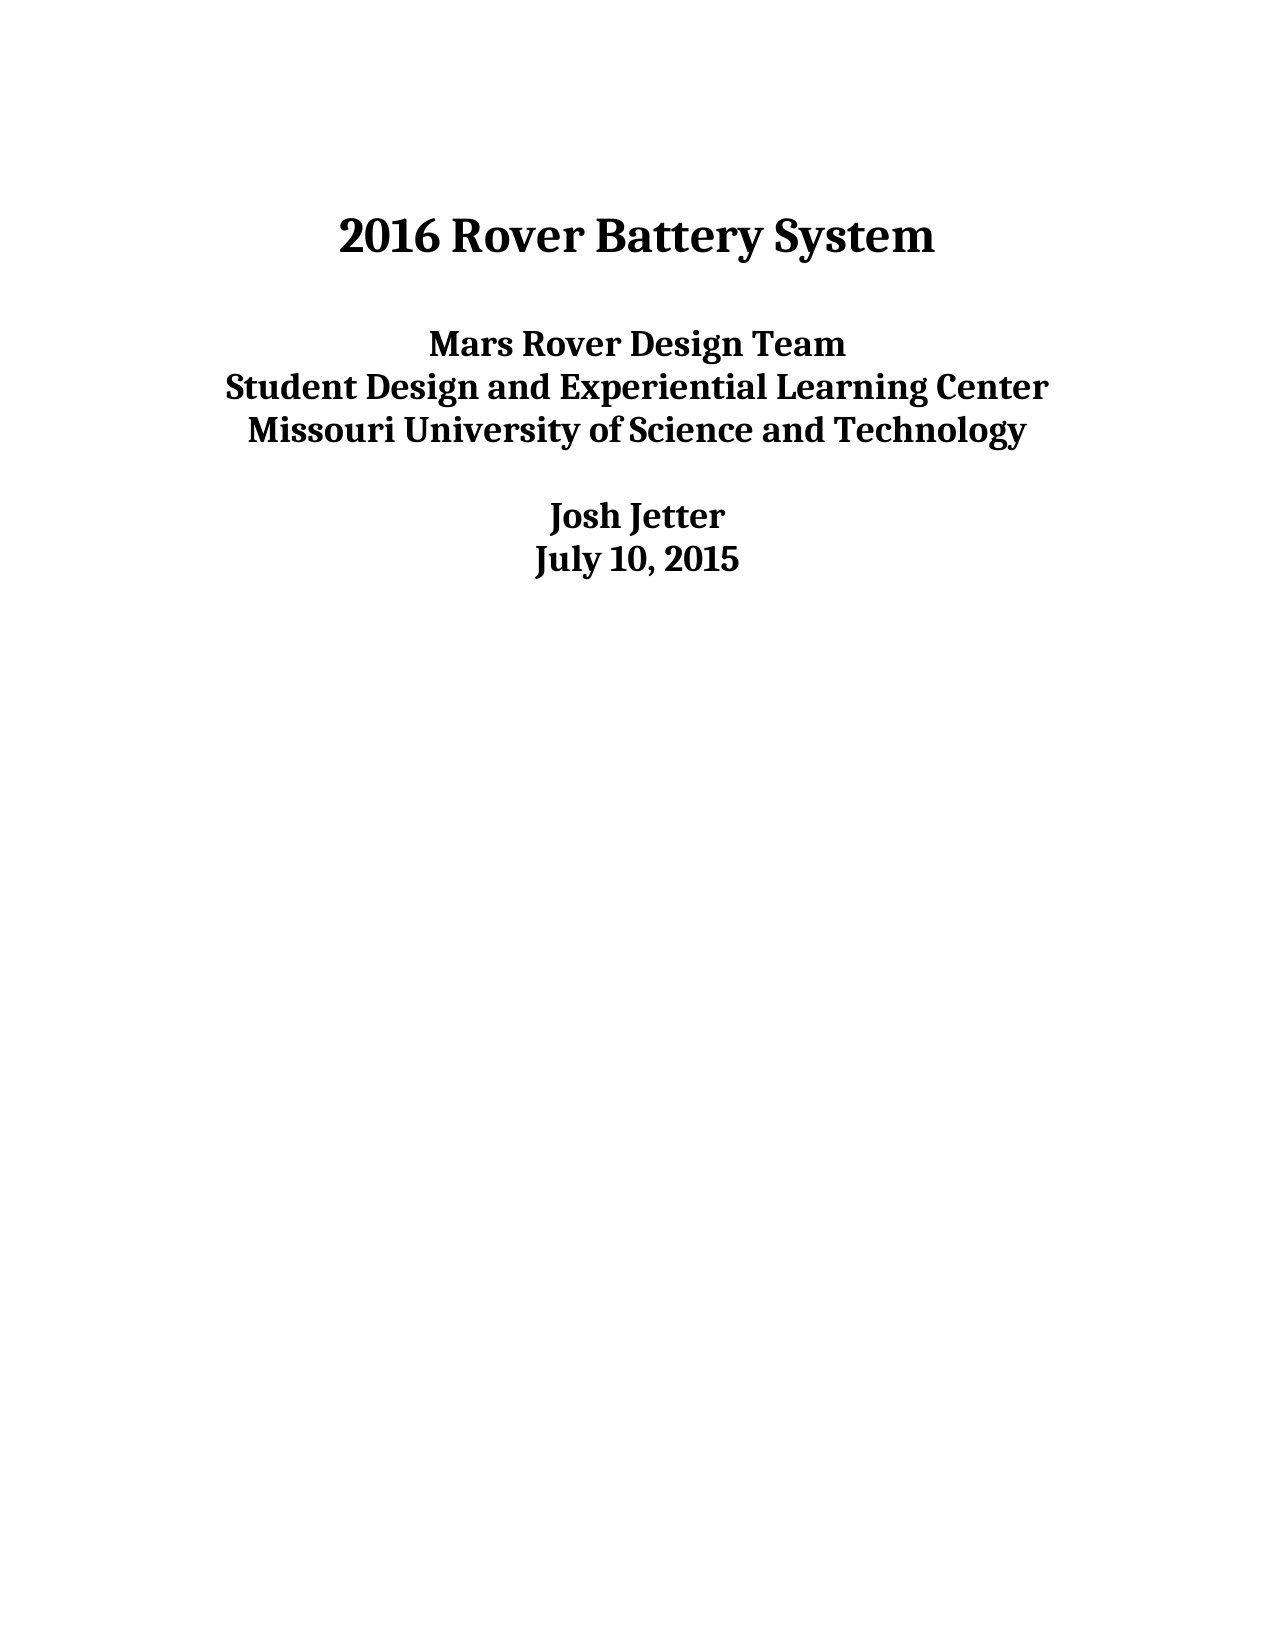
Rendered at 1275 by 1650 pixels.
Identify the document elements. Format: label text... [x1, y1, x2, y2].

text Student Design and Experiential Learning Center [187, 366, 1087, 409]
text 2016 Rover Battery System [187, 207, 1087, 265]
text Mars Rover Design Team [187, 322, 1087, 366]
text Josh Jetter [187, 495, 1087, 538]
text July 10, 2015 [187, 538, 1087, 581]
text Missouri University of Science and Technology [187, 409, 1087, 452]
